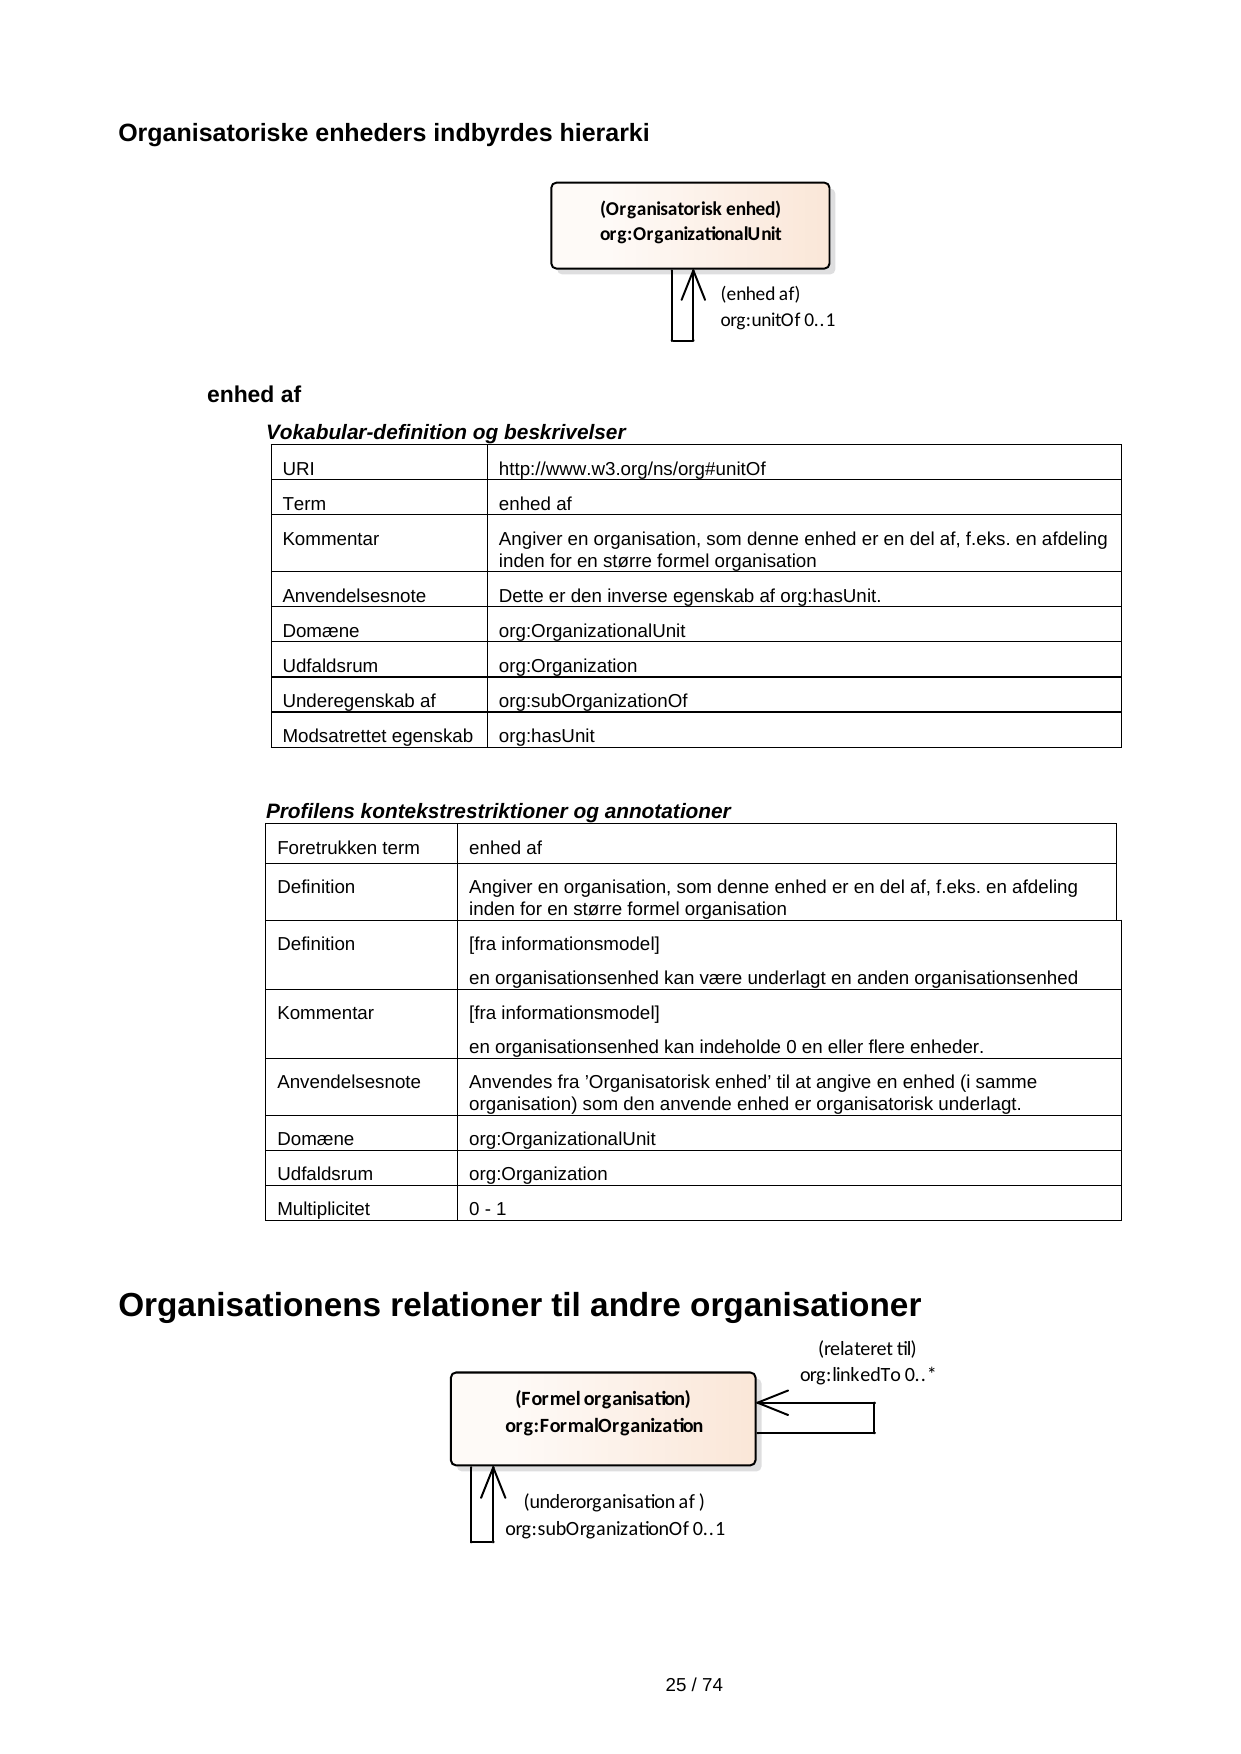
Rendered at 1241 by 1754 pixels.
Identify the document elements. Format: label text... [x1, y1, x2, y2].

table_cell Definition [266, 864, 457, 919]
table_cell Modsatrettet egenskab [272, 713, 487, 747]
subtitle Profilens kontekstrestriktioner og annotationer [266, 799, 1122, 823]
table_cell 0 - 1 [458, 1186, 1121, 1220]
table_cell Anvendes fra ’Organisatorisk enhed’ til at angive en enhed (i samme organisation) som den anvende enhed er organisatorisk underlagt. [458, 1059, 1121, 1114]
table_cell org:hasUnit [488, 713, 1121, 747]
subtitle Organisationens relationer til andre organisationer [118, 1285, 1122, 1323]
table_cell Angiver en organisation, som denne enhed er en del af, f.eks. en afdeling inden for en større formel organisation [488, 515, 1121, 571]
table_cell Kommentar [266, 990, 457, 1058]
table_cell Dette er den inverse egenskab af org:hasUnit. [488, 572, 1121, 606]
table_cell org:OrganizationalUnit [488, 607, 1121, 641]
table_cell [fra informationsmodel] en organisationsenhed kan være underlagt en anden organisationsenhed [458, 921, 1121, 989]
subtitle Organisatoriske enheders indbyrdes hierarki [118, 118, 1122, 147]
table_cell org:subOrganizationOf [488, 678, 1121, 711]
subtitle Vokabular-definition og beskrivelser [266, 420, 1122, 444]
table_cell org:OrganizationalUnit [458, 1116, 1121, 1149]
table_header http://www.w3.org/ns/org#unitOf [488, 445, 1121, 479]
table_cell [fra informationsmodel] en organisationsenhed kan indeholde 0 en eller flere enheder. [458, 990, 1121, 1058]
table_header URI [272, 445, 487, 479]
table_cell Anvendelsesnote [272, 572, 487, 606]
subtitle enhed af [207, 381, 1122, 408]
table_cell Term [272, 480, 487, 514]
table_cell Angiver en organisation, som denne enhed er en del af, f.eks. en afdeling inden for en større formel organisation [458, 864, 1116, 919]
table_cell org:Organization [458, 1151, 1121, 1185]
table_cell Domæne [272, 607, 487, 641]
table_cell Definition [266, 921, 457, 989]
table_header enhed af [458, 824, 1116, 863]
table_cell Udfaldsrum [266, 1151, 457, 1185]
table_cell Underegenskab af [272, 678, 487, 711]
table_cell Anvendelsesnote [266, 1059, 457, 1114]
table_cell Udfaldsrum [272, 642, 487, 676]
table_cell enhed af [488, 480, 1121, 514]
table_header Foretrukken term [266, 824, 457, 863]
table_cell Kommentar [272, 515, 487, 571]
table_cell Domæne [266, 1116, 457, 1149]
table_cell org:Organization [488, 642, 1121, 676]
table_cell Multiplicitet [266, 1186, 457, 1220]
